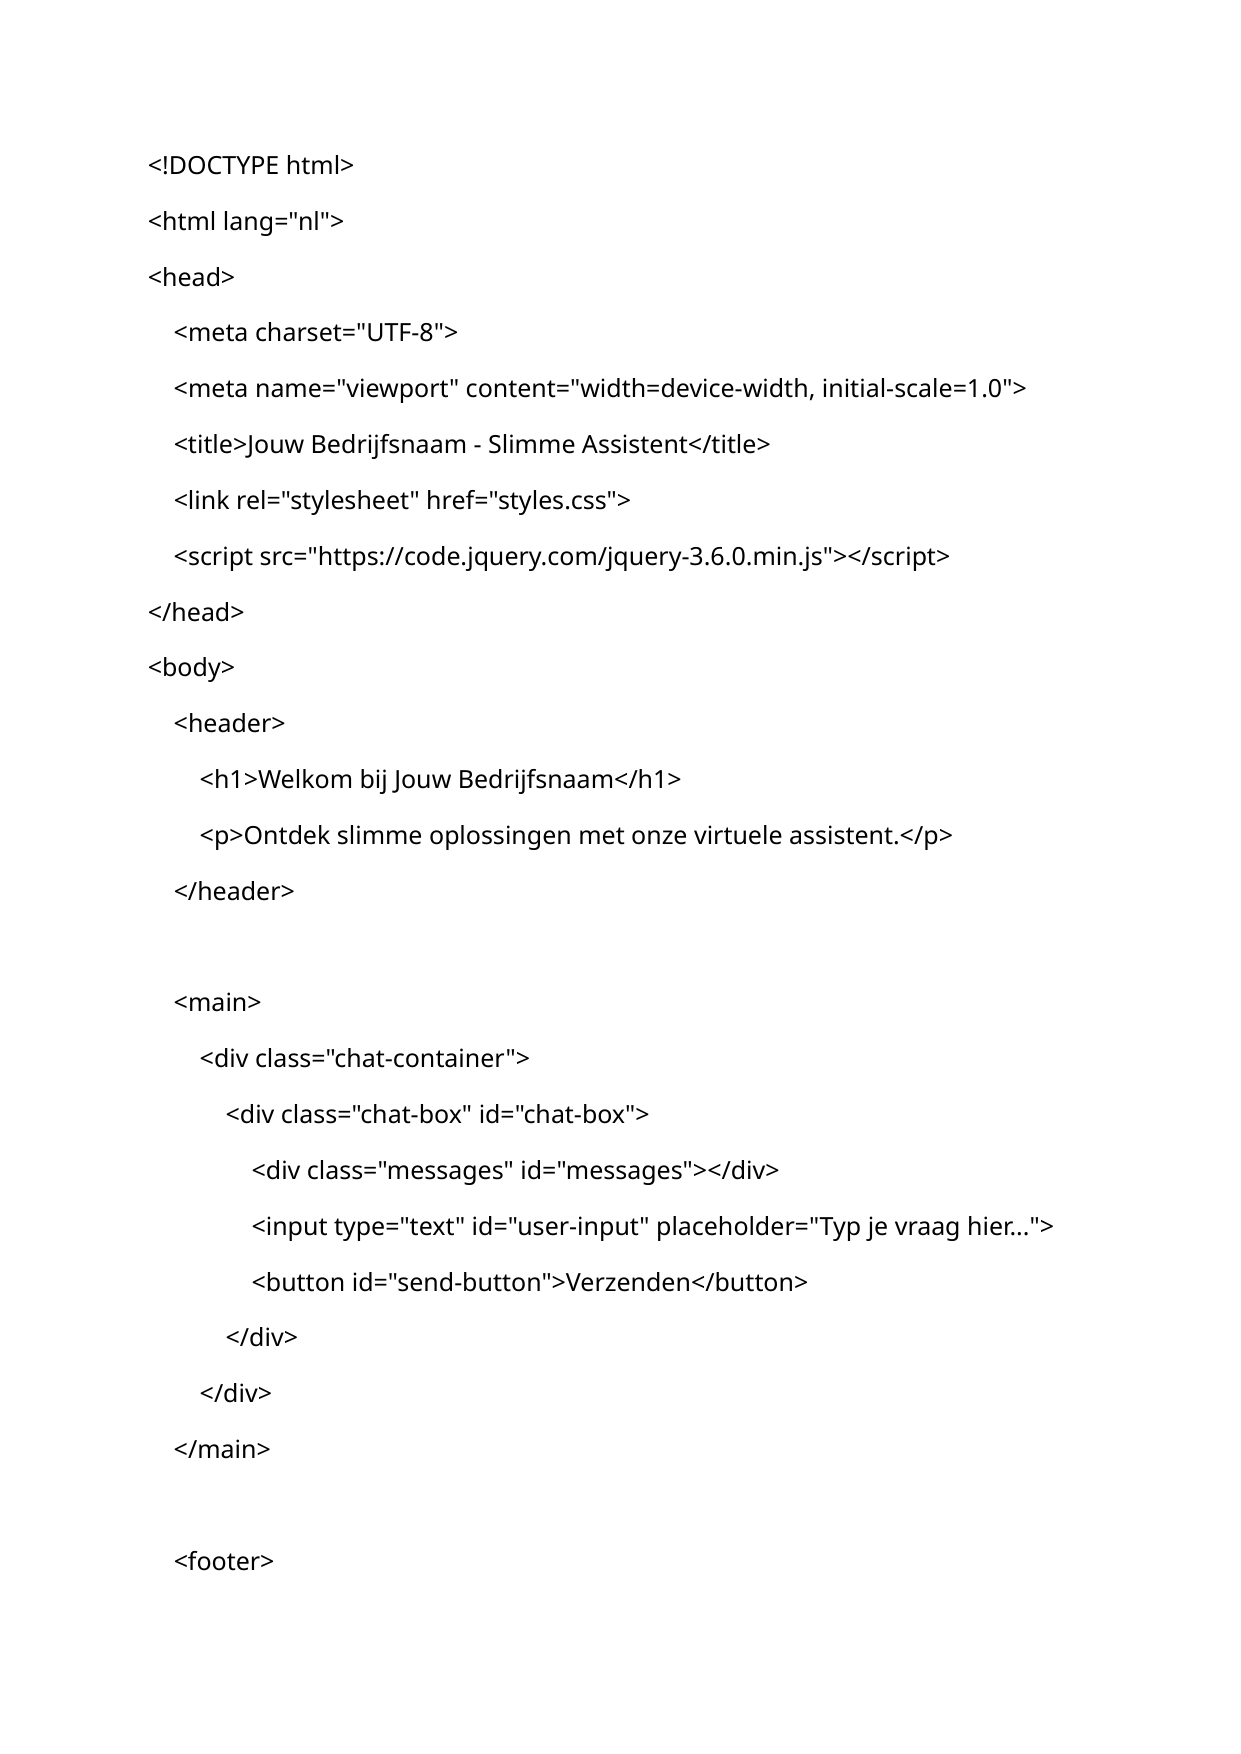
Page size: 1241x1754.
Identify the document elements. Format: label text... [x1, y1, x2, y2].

text <input type="text" id="user-input" placeholder="Typ je vraag hier..."> [148, 1208, 1093, 1242]
text <h1>Welkom bij Jouw Bedrijfsnaam</h1> [148, 762, 1093, 796]
text <div class="chat-box" id="chat-box"> [148, 1097, 1093, 1131]
text <footer> [148, 1543, 1093, 1577]
text <button id="send-button">Verzenden</button> [148, 1264, 1093, 1298]
text <body> [148, 650, 1093, 684]
text </main> [148, 1432, 1093, 1466]
text </head> [148, 594, 1093, 628]
text <div class="chat-container"> [148, 1041, 1093, 1075]
text <title>Jouw Bedrijfsnaam - Slimme Assistent</title> [148, 427, 1093, 461]
text <header> [148, 706, 1093, 740]
text </div> [148, 1320, 1093, 1354]
text <html lang="nl"> [148, 203, 1093, 237]
text </header> [148, 873, 1093, 907]
text <head> [148, 259, 1093, 293]
text <link rel="stylesheet" href="styles.css"> [148, 483, 1093, 517]
text <p>Ontdek slimme oplossingen met onze virtuele assistent.</p> [148, 818, 1093, 852]
text <meta name="viewport" content="width=device-width, initial-scale=1.0"> [148, 371, 1093, 405]
text <meta charset="UTF-8"> [148, 315, 1093, 349]
text <div class="messages" id="messages"></div> [148, 1153, 1093, 1187]
text <!DOCTYPE html> [148, 148, 1093, 182]
text <main> [148, 985, 1093, 1019]
text <script src="https://code.jquery.com/jquery-3.6.0.min.js"></script> [148, 538, 1093, 572]
text </div> [148, 1376, 1093, 1410]
